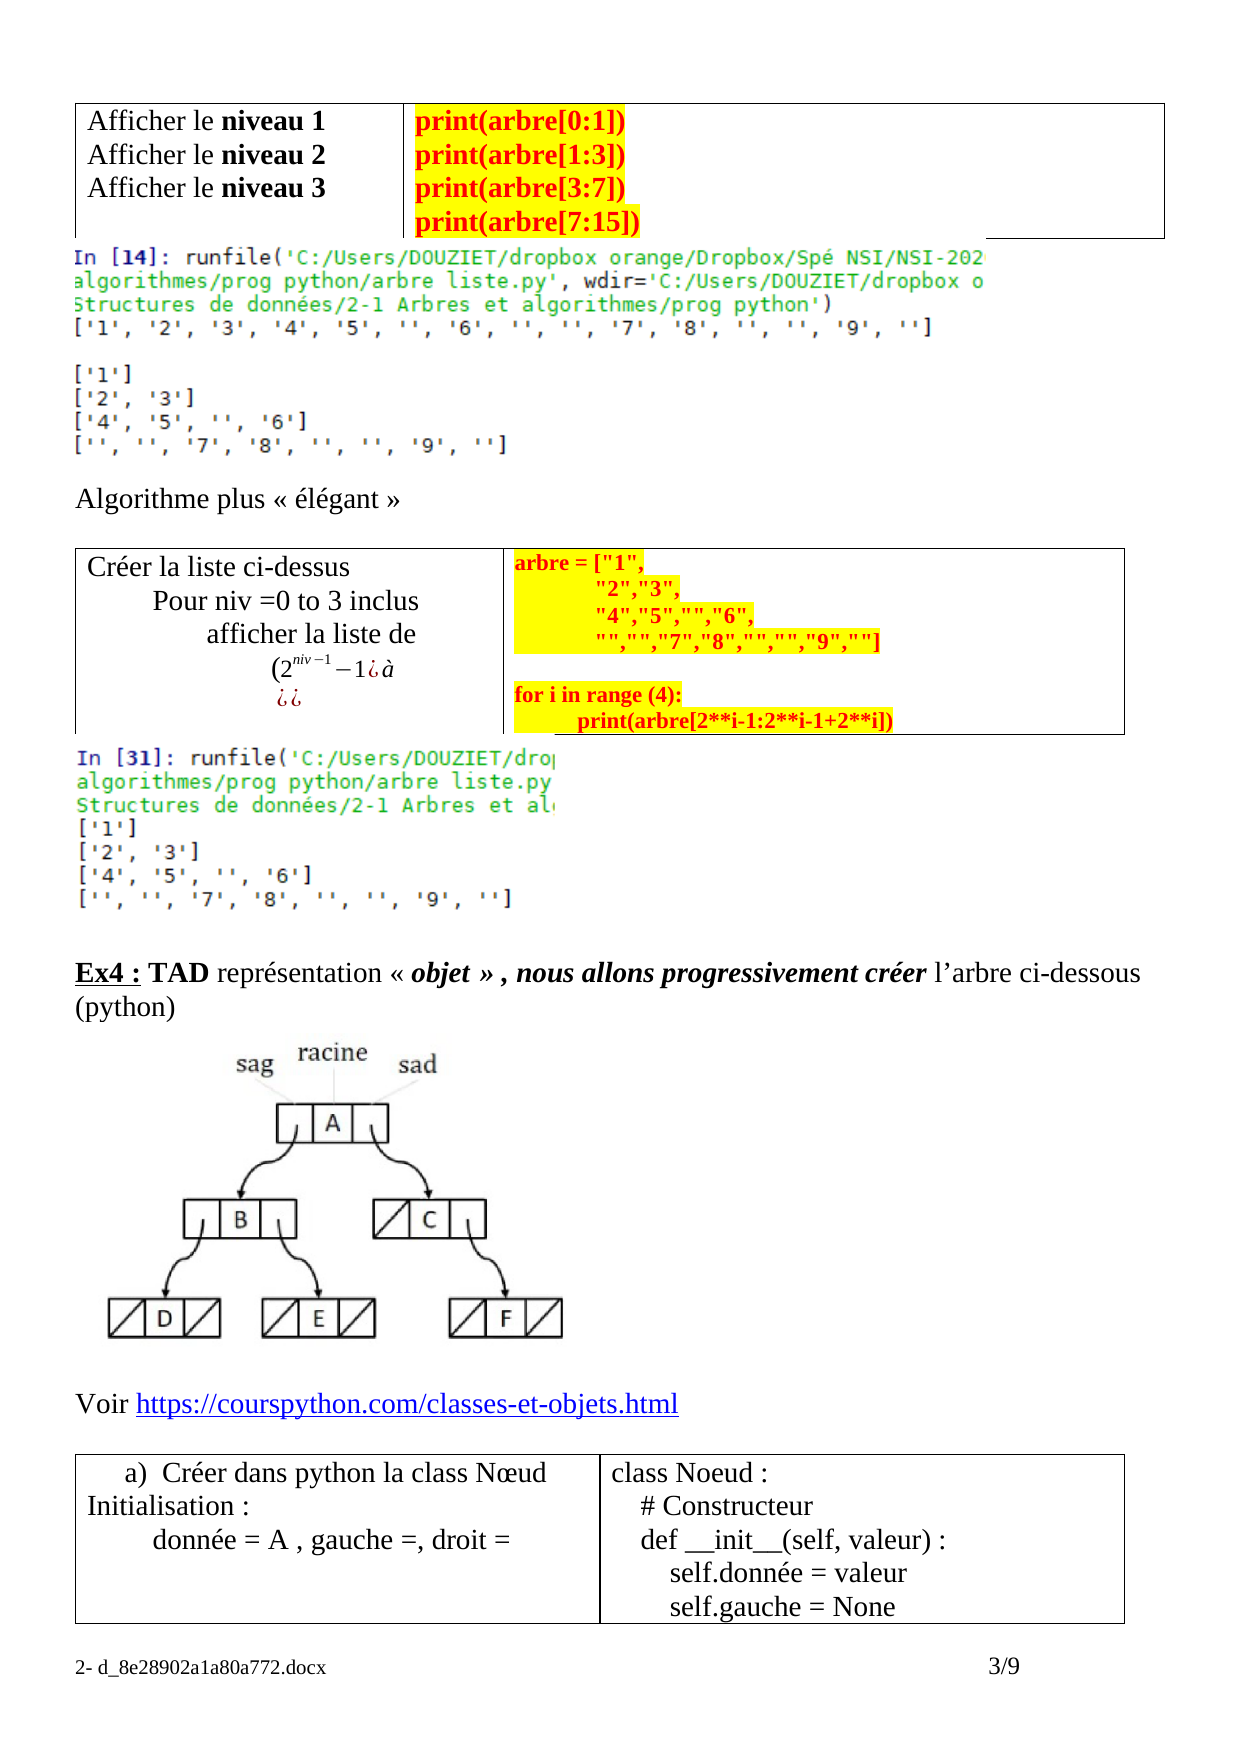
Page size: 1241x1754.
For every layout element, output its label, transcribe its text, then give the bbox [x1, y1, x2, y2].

text Algorithme plus « élégant » [75, 481, 1165, 514]
table_header arbre = ["1","2","3","4","5","","6","","","7","8","","","9",""] print(arbre) print(arbre[0:1]) print(arbre[1:3]) print(arbre[3:7]) print(arbre[7:15]) [625, 104, 1164, 238]
picture [75, 734, 555, 927]
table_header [76, 1455, 599, 1622]
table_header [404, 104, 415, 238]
text Ex4 : TAD représentation « objet » , nous allons progressivement créer l’arbre ci-dessous (python) [75, 956, 1165, 1023]
table_header arbre = ["1", "2","3", "4","5","","6", "","","7","8","","","9",""] for i in range (4): print(arbre[2**i-1:2**i-1+2**i]) [504, 549, 1124, 733]
picture [75, 1022, 584, 1354]
table_header Créer la liste ci-dessus Pour niv =0 to 3 inclus afficher la liste de ( [76, 549, 503, 733]
text Voir https://courspython.com/classes-et-objets.html [75, 1387, 1165, 1420]
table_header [601, 1455, 1124, 1622]
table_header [76, 104, 403, 238]
picture [75, 238, 986, 481]
